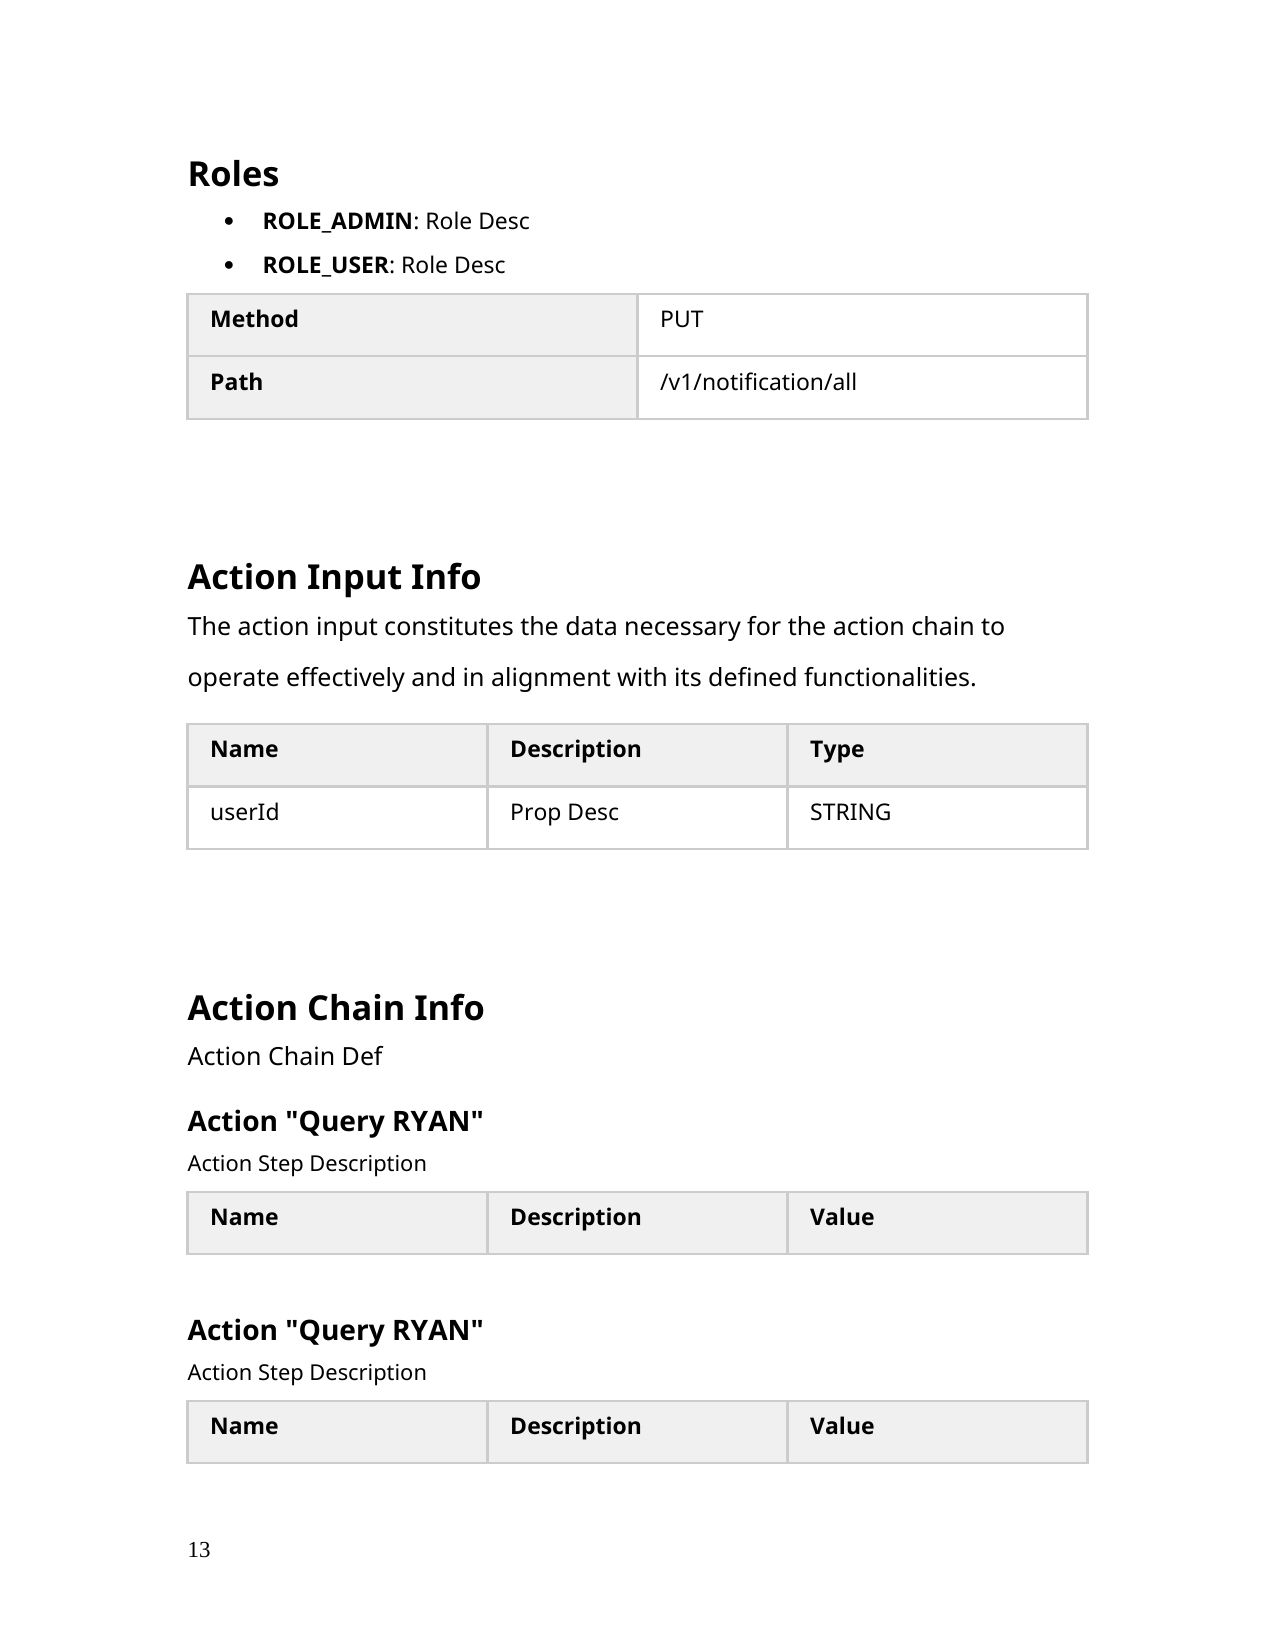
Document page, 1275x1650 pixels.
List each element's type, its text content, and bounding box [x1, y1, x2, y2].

list ROLE_USER: Role Desc [225, 249, 1087, 280]
table_cell userId [189, 788, 486, 848]
subtitle Roles [187, 150, 1087, 197]
table_header Value [789, 1402, 1086, 1462]
text Action Chain Def [187, 1038, 1087, 1072]
table_header Type [789, 725, 1086, 785]
table_cell STRING [789, 788, 1086, 848]
table_header Name [189, 1193, 486, 1253]
text The action input constitutes the data necessary for the action chain to operate effectively and in alignment with its defined functionalities. [187, 608, 1087, 693]
text Action Step Description [187, 1357, 1087, 1387]
text Action Step Description [187, 1148, 1087, 1178]
table_header PUT [639, 295, 1086, 355]
subtitle Action Input Info [187, 553, 1087, 600]
subtitle Action Chain Info [187, 983, 1087, 1030]
table_header Description [489, 725, 786, 785]
table_header Description [489, 1402, 786, 1462]
table_header Description [489, 1193, 786, 1253]
table_cell /v1/notification/all [639, 357, 1086, 418]
table_header Name [189, 725, 486, 785]
list ROLE_ADMIN: Role Desc [225, 205, 1087, 236]
table_header Method [189, 295, 636, 355]
subtitle Action "Query RYAN" [187, 1311, 1087, 1349]
table_header Value [789, 1193, 1086, 1253]
table_cell Prop Desc [489, 788, 786, 848]
table_header Name [189, 1402, 486, 1462]
table_cell Path [189, 357, 636, 418]
subtitle Action "Query RYAN" [187, 1102, 1087, 1140]
